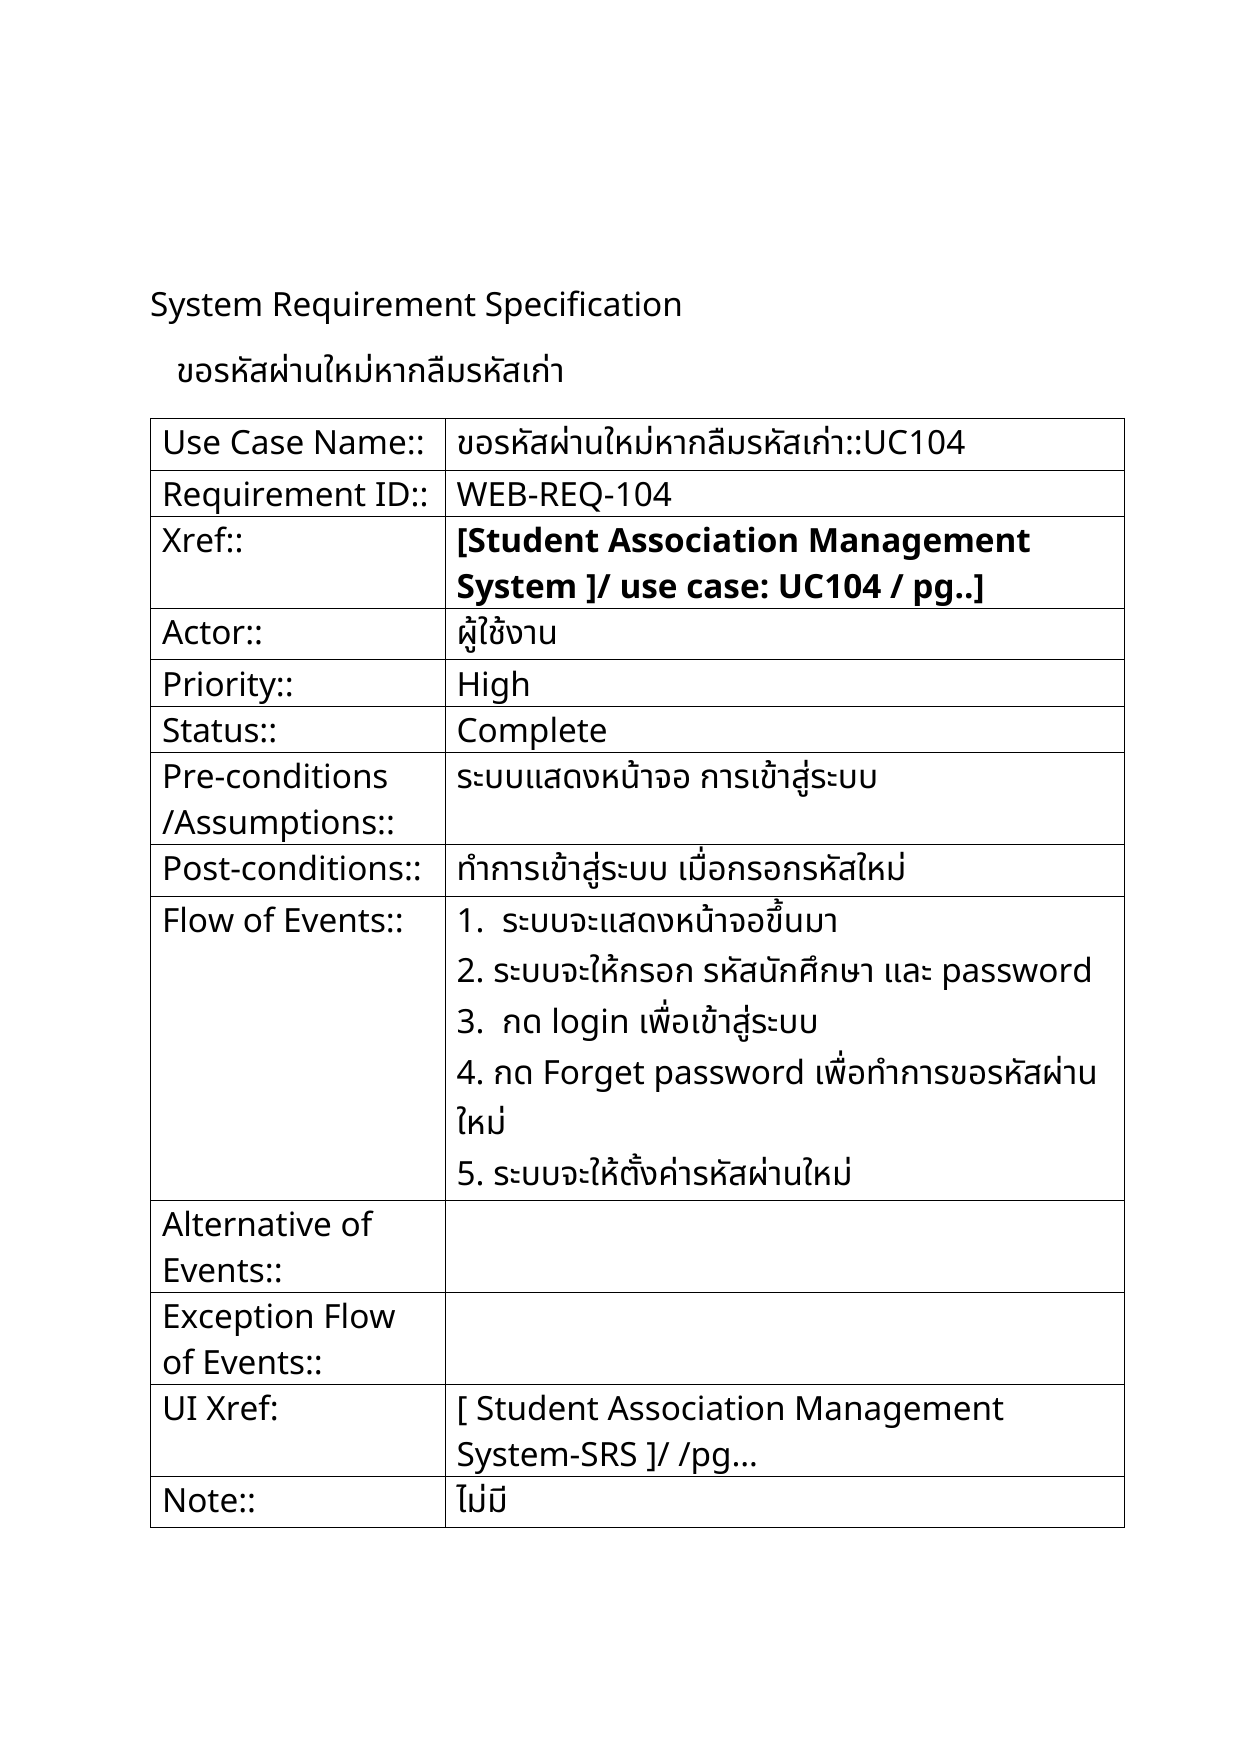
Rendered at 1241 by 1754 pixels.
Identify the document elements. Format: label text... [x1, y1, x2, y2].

table_cell WEB-REQ-104 [446, 471, 1124, 516]
table_cell ผู้ใช้งาน [446, 609, 1124, 659]
table_cell [446, 1293, 1124, 1384]
table_cell Actor:: [151, 609, 445, 659]
table_cell Post-conditions:: [151, 845, 445, 896]
text ขอรหัสผ่านใหม่หากลืมรหัสเก่า [150, 347, 1090, 397]
table_cell Alternative of Events:: [151, 1201, 445, 1292]
table_cell Pre-conditions /Assumptions:: [151, 753, 445, 844]
table_cell ทำการเข้าสู่ระบบ เมื่อกรอกรหัสใหม่ [446, 845, 1124, 896]
table_cell ระบบแสดงหน้าจอ การเข้าสู่ระบบ [446, 753, 1124, 844]
table_cell Requirement ID:: [151, 471, 445, 516]
table_cell [ Student Association Management System-SRS ]/ /pg… [446, 1385, 1124, 1476]
table_cell [Student Association Management System ]/ use case: UC104 / pg..] [446, 517, 1124, 608]
table_cell 1. ระบบจะแสดงหน้าจอขึ้นมา 2. ระบบจะให้กรอก รหัสนักศึกษา และ password 3. กด login เพื่อเข้าสู่ระบบ 4. กด Forget password เพื่อทำการขอรหัสผ่านใหม่ 5. ระบบจะให้ตั้งค่ารหัสผ่านใหม่ [446, 897, 1124, 1200]
table_cell Complete [446, 707, 1124, 752]
table_cell Status:: [151, 707, 445, 752]
table_cell [446, 1201, 1124, 1292]
table_header Use Case Name:: [151, 419, 445, 469]
text System Requirement Specification [150, 281, 1090, 327]
table_cell Xref:: [151, 517, 445, 608]
table_cell UI Xref: [151, 1385, 445, 1476]
table_header ขอรหัสผ่านใหม่หากลืมรหัสเก่า::UC104 [446, 419, 1124, 469]
table_cell Flow of Events:: [151, 897, 445, 1200]
table_cell High [446, 660, 1124, 706]
table_cell Note:: [151, 1477, 445, 1527]
table_cell Exception Flow of Events:: [151, 1293, 445, 1384]
table_cell ไม่มี [446, 1477, 1124, 1527]
table_cell Priority:: [151, 660, 445, 706]
